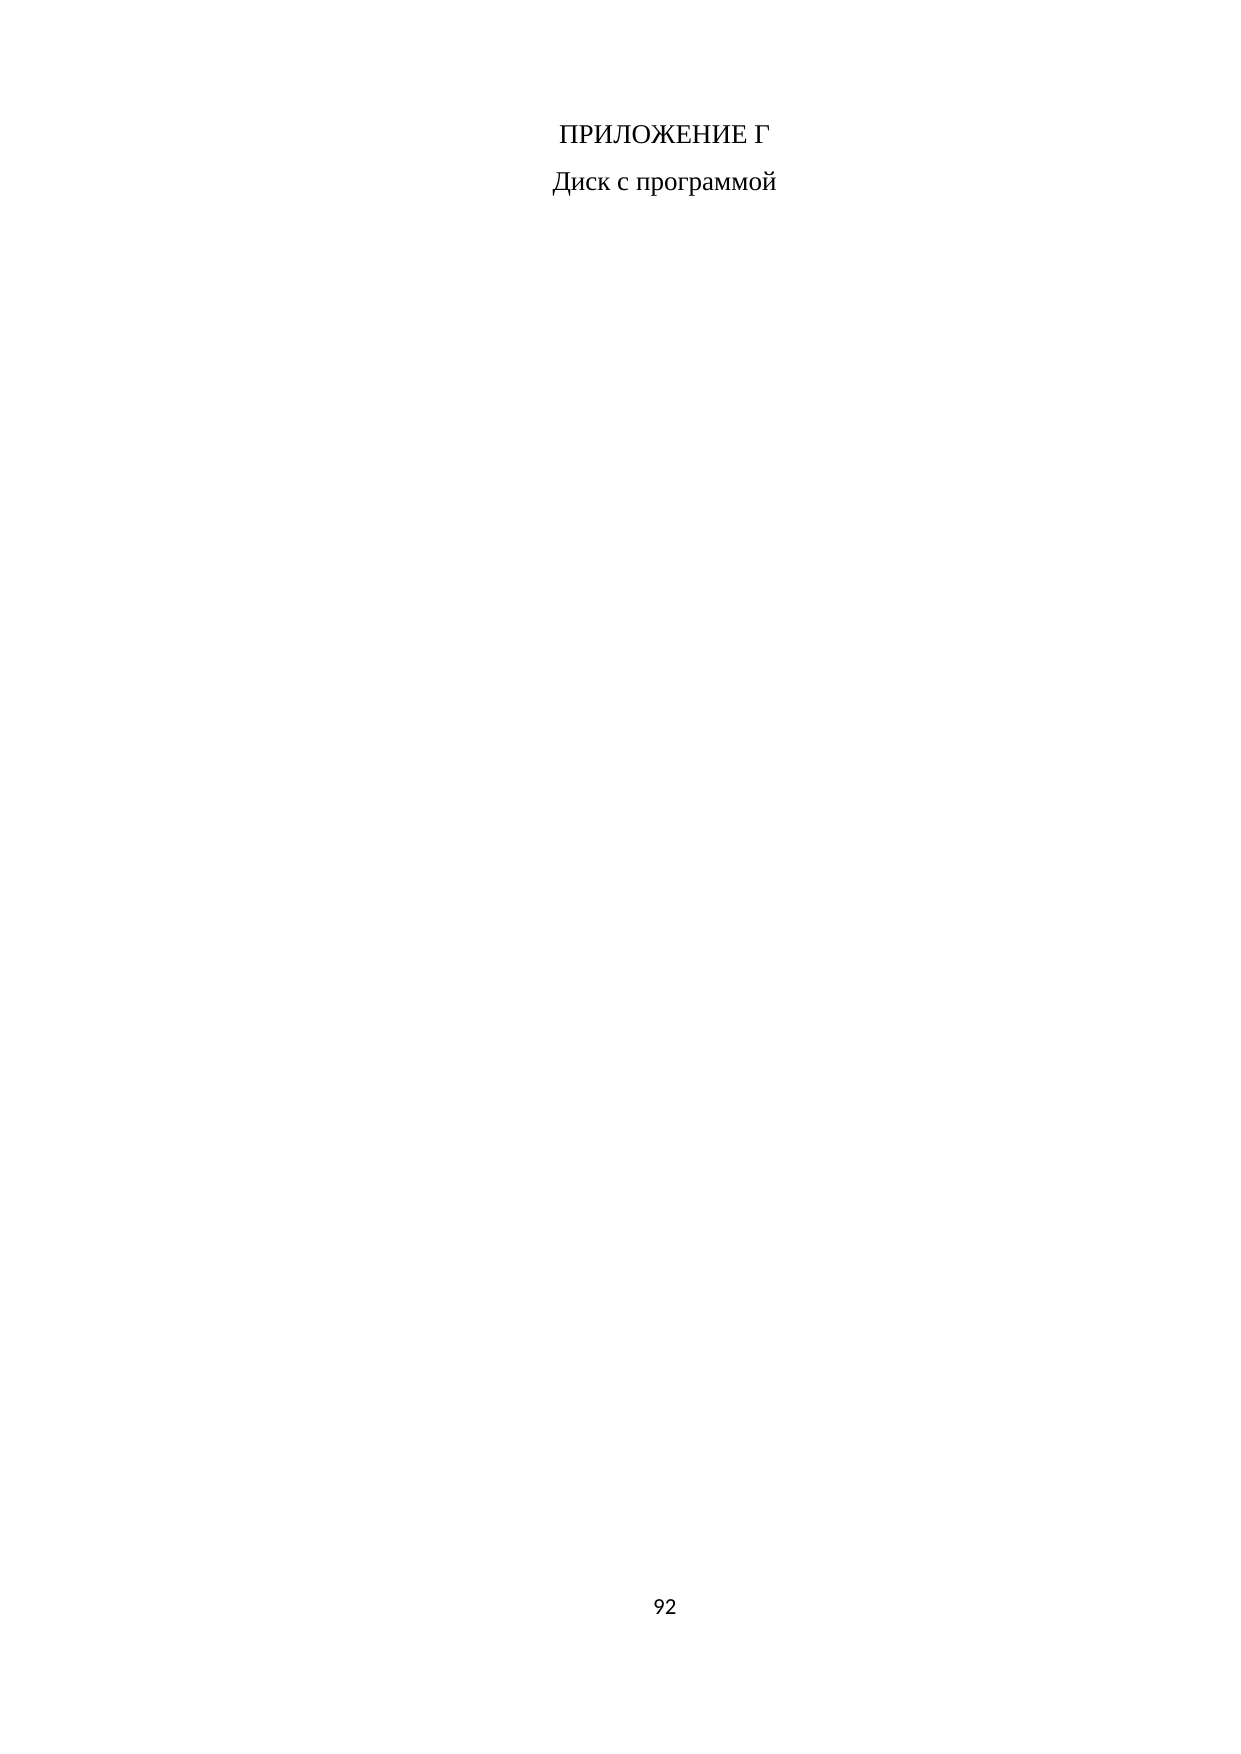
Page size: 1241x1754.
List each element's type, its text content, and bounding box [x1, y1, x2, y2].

text ПРИЛОЖЕНИЕ Г [177, 118, 1152, 149]
text Диск с программой [177, 165, 1152, 196]
